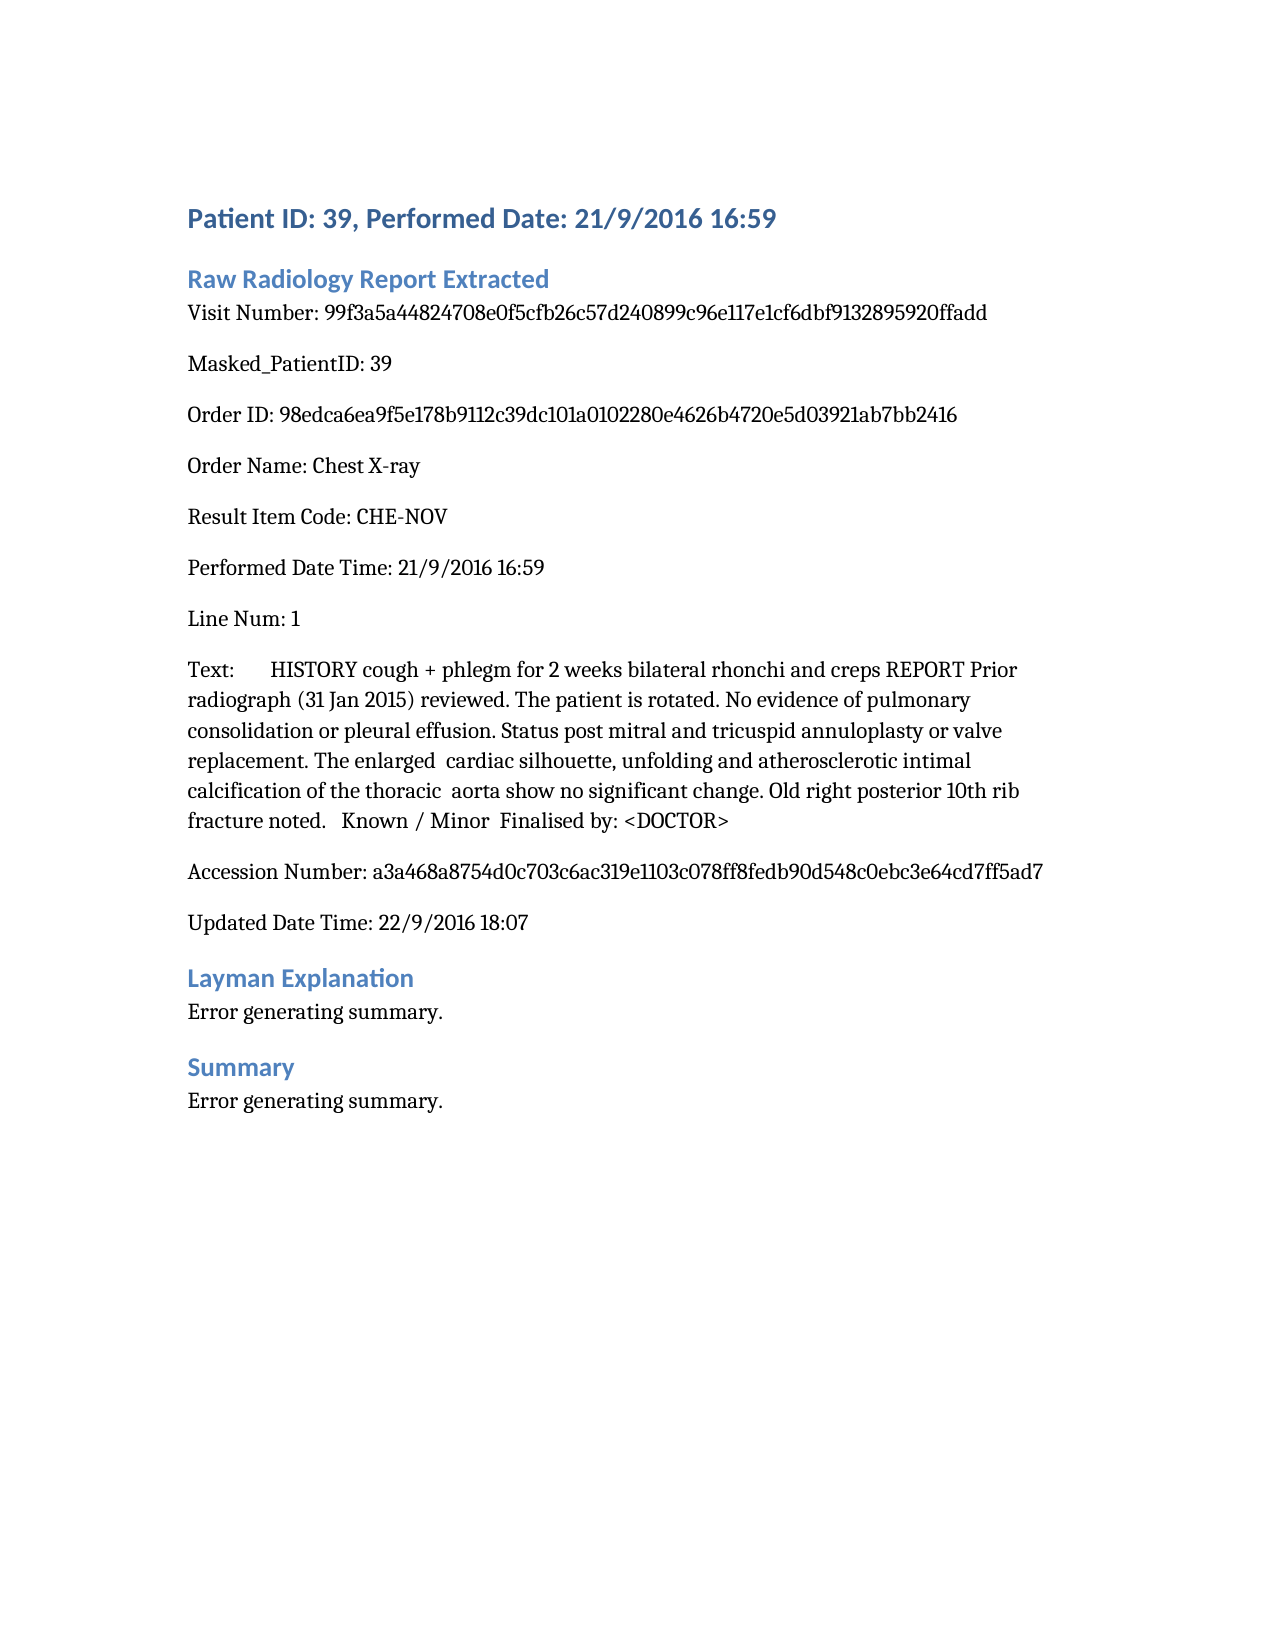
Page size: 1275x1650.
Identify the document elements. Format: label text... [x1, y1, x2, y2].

text Masked_PatientID: 39 [187, 351, 1087, 377]
subtitle Summary [187, 1050, 1087, 1083]
text Visit Number: 99f3a5a44824708e0f5cfb26c57d240899c96e117e1cf6dbf9132895920ffadd [187, 300, 1087, 326]
text Error generating summary. [187, 999, 1087, 1025]
subtitle Raw Radiology Report Extracted [187, 262, 1087, 295]
subtitle Patient ID: 39, Performed Date: 21/9/2016 16:59 [187, 200, 1087, 236]
text Text: HISTORY cough + phlegm for 2 weeks bilateral rhonchi and creps REPORT Prior radiograph (31 Jan 2015) reviewed. The patient is rotated. No evidence of pulmonary consolidation or pleural effusion. Status post mitral and tricuspid annuloplasty or valve replacement. The enlarged cardiac silhouette, unfolding and atherosclerotic intimal calcification of the thoracic aorta show no significant change. Old right posterior 10th rib fracture noted. Known / Minor Finalised by: <DOCTOR> [187, 657, 1087, 834]
text Updated Date Time: 22/9/2016 18:07 [187, 910, 1087, 936]
text Accession Number: a3a468a8754d0c703c6ac319e1103c078ff8fedb90d548c0ebc3e64cd7ff5ad7 [187, 859, 1087, 885]
text Order Name: Chest X-ray [187, 453, 1087, 479]
text Result Item Code: CHE-NOV [187, 504, 1087, 530]
text Order ID: 98edca6ea9f5e178b9112c39dc101a0102280e4626b4720e5d03921ab7bb2416 [187, 402, 1087, 428]
text Error generating summary. [187, 1088, 1087, 1114]
subtitle Layman Explanation [187, 961, 1087, 994]
text Performed Date Time: 21/9/2016 16:59 [187, 555, 1087, 581]
text Line Num: 1 [187, 606, 1087, 632]
